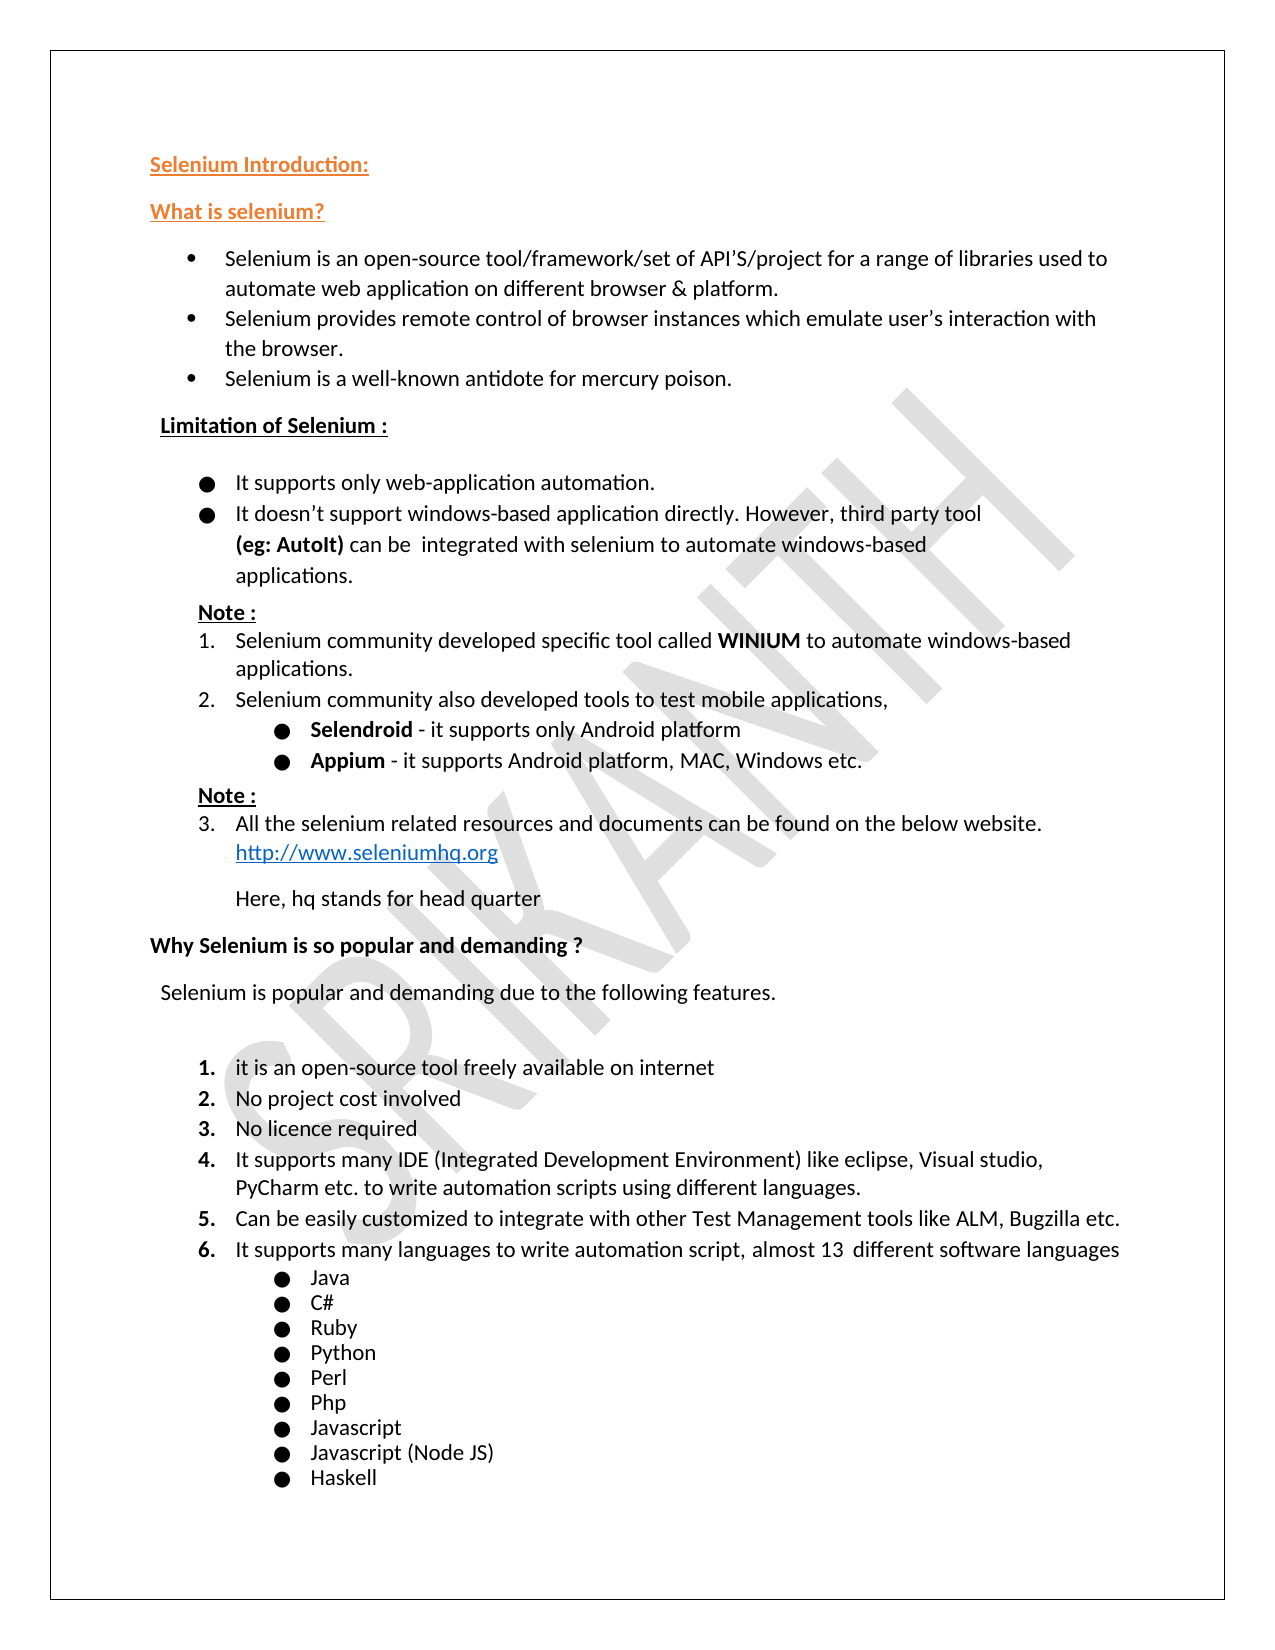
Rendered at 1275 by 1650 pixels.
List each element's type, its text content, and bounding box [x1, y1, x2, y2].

list Haskell [273, 1466, 1125, 1491]
list Selenium is an open-source tool/framework/set of API’S/project for a range of libraries used to automate web application on different browser & platform. [187, 244, 1125, 302]
list Php [273, 1391, 1125, 1416]
list Selenium community developed specific tool called WINIUM to automate windows-based applications. [198, 626, 1125, 682]
list Python [273, 1341, 1125, 1366]
list Java [273, 1266, 1125, 1291]
list It supports many languages to write automation script, almost 13 diﬀerent software languages [198, 1235, 1125, 1263]
list It doesn’t support windows-based application directly. However, third party tool (eg: AutoIt) can be integrated with selenium to automate windows-based applications. [198, 499, 982, 589]
text Limitation of Selenium : [160, 411, 1125, 439]
text What is selenium? [150, 197, 1125, 225]
list Selenium is a well-known antidote for mercury poison. [187, 364, 1125, 393]
list Appium - it supports Android platform, MAC, Windows etc. [273, 747, 1125, 775]
text http://www.seleniumhq.org [160, 838, 1125, 866]
list It supports many IDE (Integrated Development Environment) like eclipse, Visual studio, PyCharm etc. to write automation scripts using different languages. [198, 1145, 1125, 1201]
list Javascript (Node JS) [273, 1441, 1125, 1466]
list C# [273, 1291, 1125, 1316]
list Javascript [273, 1416, 1125, 1441]
list Selendroid - it supports only Android platform [273, 715, 1125, 744]
list All the selenium related resources and documents can be found on the below website. [198, 809, 1125, 838]
list Ruby [273, 1316, 1125, 1341]
list No project cost involved [198, 1084, 1125, 1112]
list It supports only web-application automation. [198, 468, 982, 496]
list No licence required [198, 1114, 1125, 1143]
text Note : [160, 598, 1125, 626]
list Perl [273, 1366, 1125, 1391]
text Why Selenium is so popular and demanding ? [150, 931, 1125, 959]
list it is an open-source tool freely available on internet [198, 1053, 1125, 1081]
list Selenium provides remote control of browser instances which emulate user’s interaction with the browser. [187, 304, 1125, 362]
text Note : [150, 781, 1125, 809]
list Can be easily customized to integrate with other Test Management tools like ALM, Bugzilla etc. [198, 1204, 1125, 1232]
list Selenium community also developed tools to test mobile applications, [198, 685, 1125, 713]
text Selenium is popular and demanding due to the following features. [160, 978, 1125, 1006]
text Here, hq stands for head quarter [160, 884, 1125, 912]
text Selenium Introduction: [150, 150, 1125, 178]
